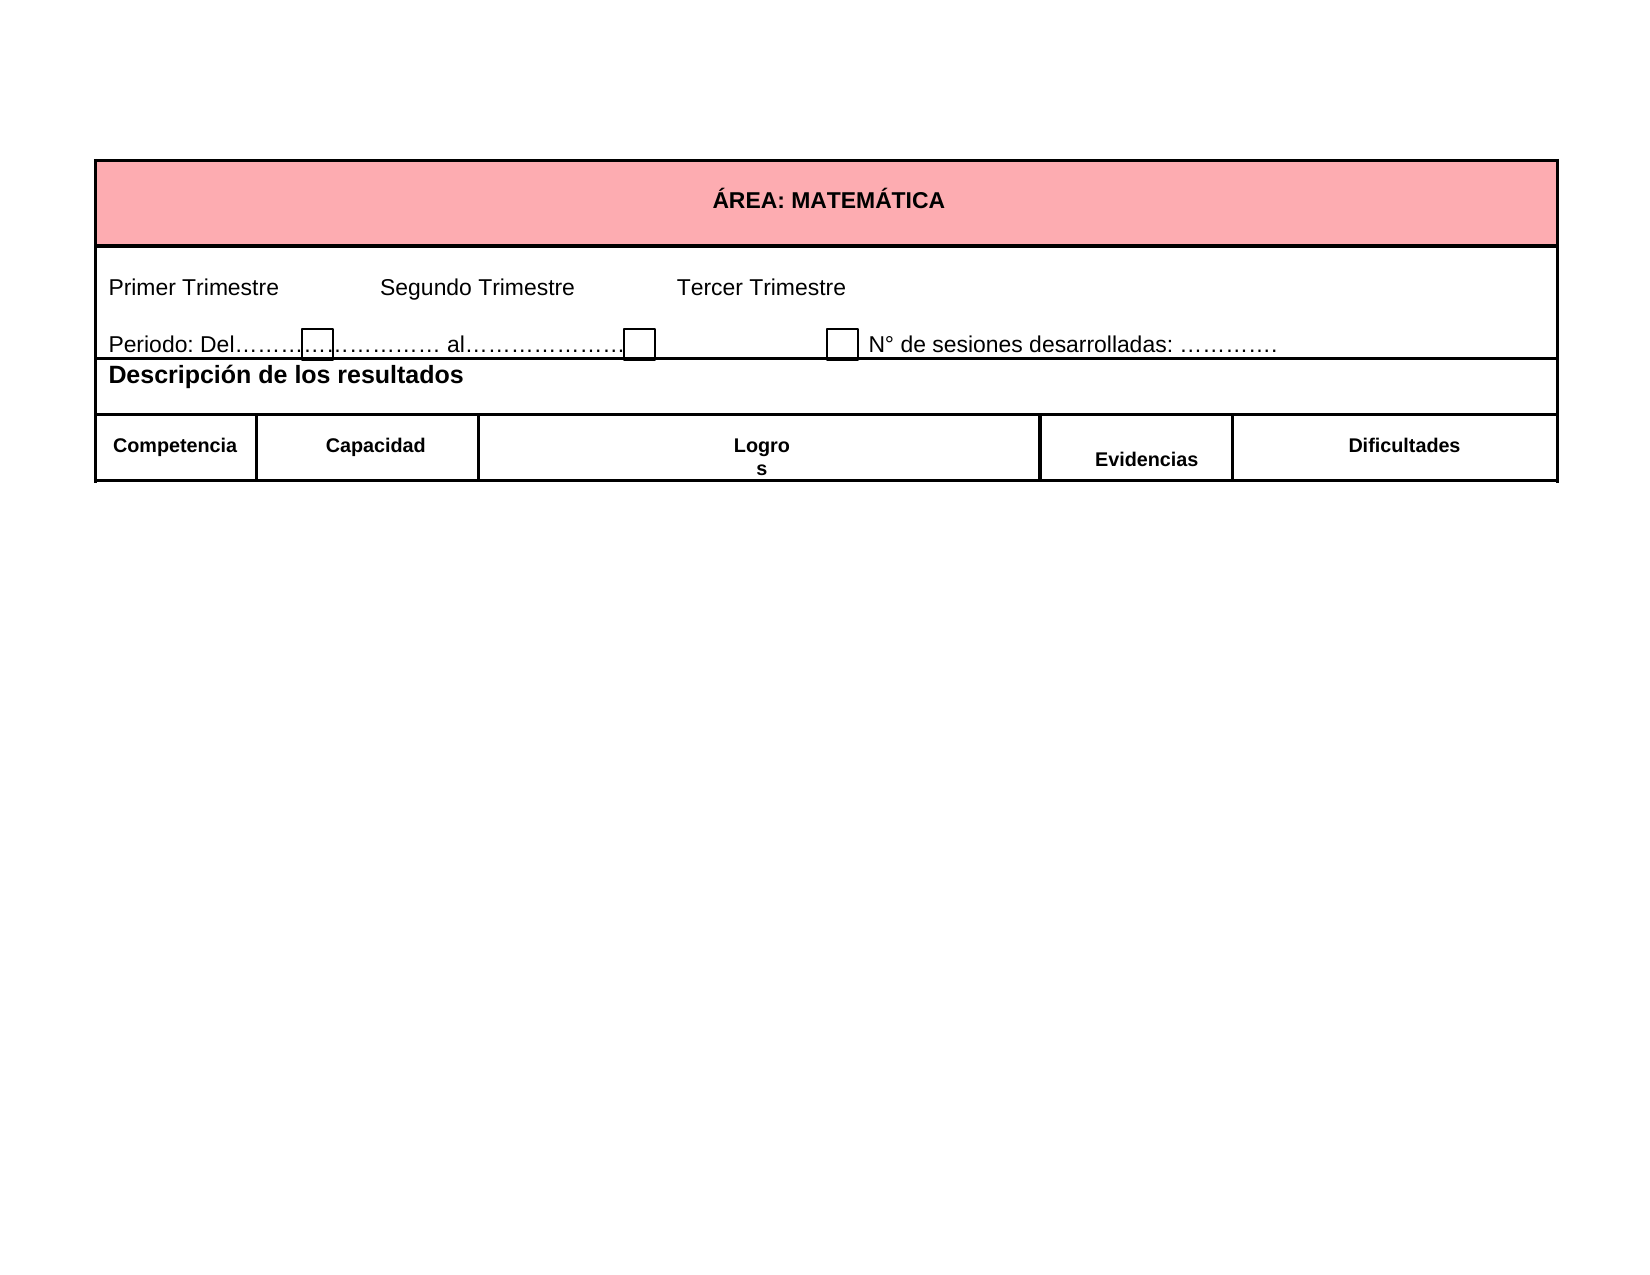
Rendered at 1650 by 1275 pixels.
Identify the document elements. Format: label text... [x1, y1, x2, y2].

table_cell Evidencias [1042, 416, 1231, 479]
table_cell Competencia [97, 416, 255, 479]
table_cell Capacidad [258, 416, 477, 479]
table_header ÁREA: MATEMÁTICA [97, 162, 1556, 244]
table_cell Logros [480, 416, 1038, 479]
table_cell Primer Trimestre Segundo Trimestre Tercer Trimestre Periodo: Del……………………… al………………… N° de sesiones desarrolladas: …………. [97, 248, 1556, 357]
table_cell Dificultades [1234, 416, 1556, 479]
table_cell Descripción de los resultados [97, 360, 1556, 413]
